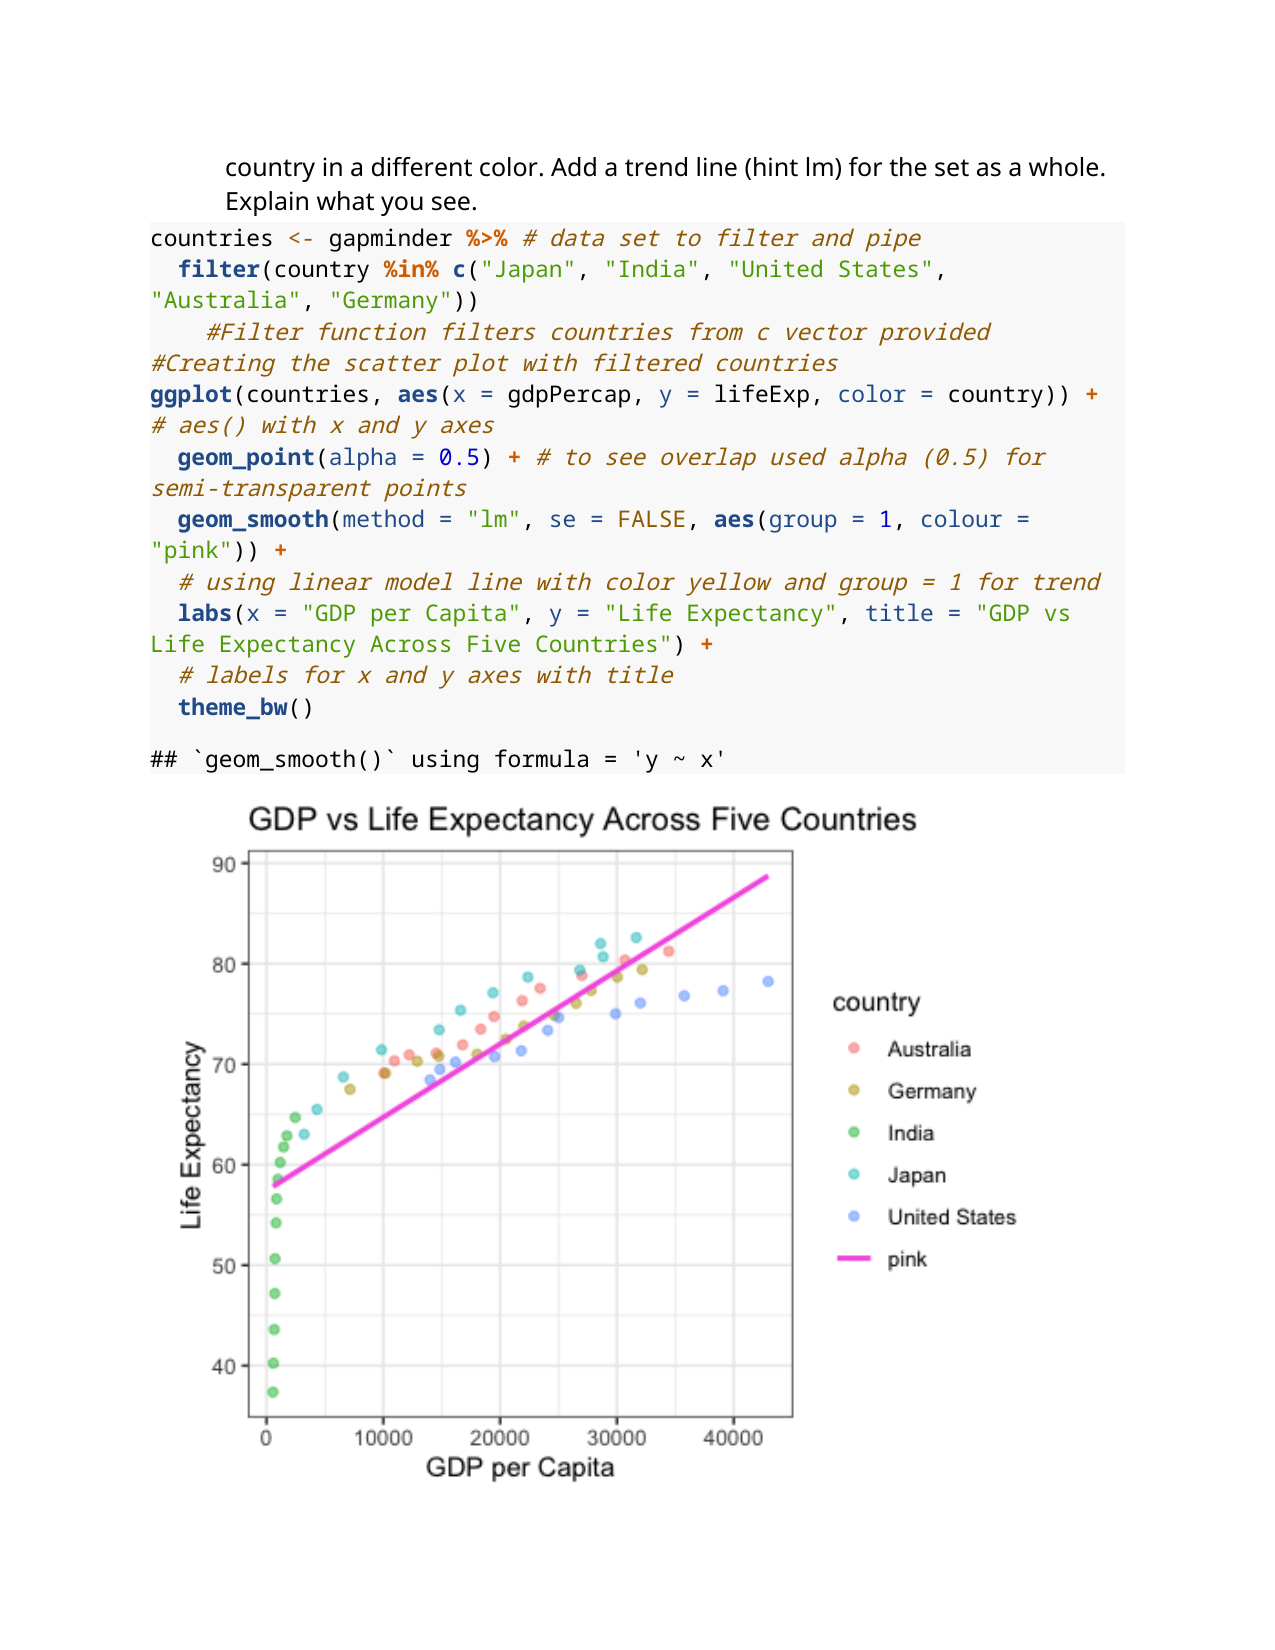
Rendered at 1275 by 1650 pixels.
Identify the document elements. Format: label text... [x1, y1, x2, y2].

text countries <- gapminder %>% # data set to filter and pipe filter(country %in% c("Japan", "India", "United States", "Australia", "Germany")) #Filter function filters countries from c vector provided #Creating the scatter plot with filtered countries ggplot(countries, aes(x = gdpPercap, y = lifeExp, color = country)) + # aes() with x and y axes geom_point(alpha = 0.5) + # to see overlap used alpha (0.5) for semi-transparent points geom_smooth(method = "lm", se = FALSE, aes(group = 1, colour = "pink")) + # using linear model line with color yellow and group = 1 for trend labs(x = "GDP per Capita", y = "Life Expectancy", title = "GDP vs Life Expectancy Across Five Countries") + # labels for x and y axes with title theme_bw() [287, 222, 1125, 722]
text ## `geom_smooth()` using formula = 'y ~ x' [150, 743, 1125, 774]
picture [168, 794, 1044, 1495]
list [187, 150, 1125, 218]
